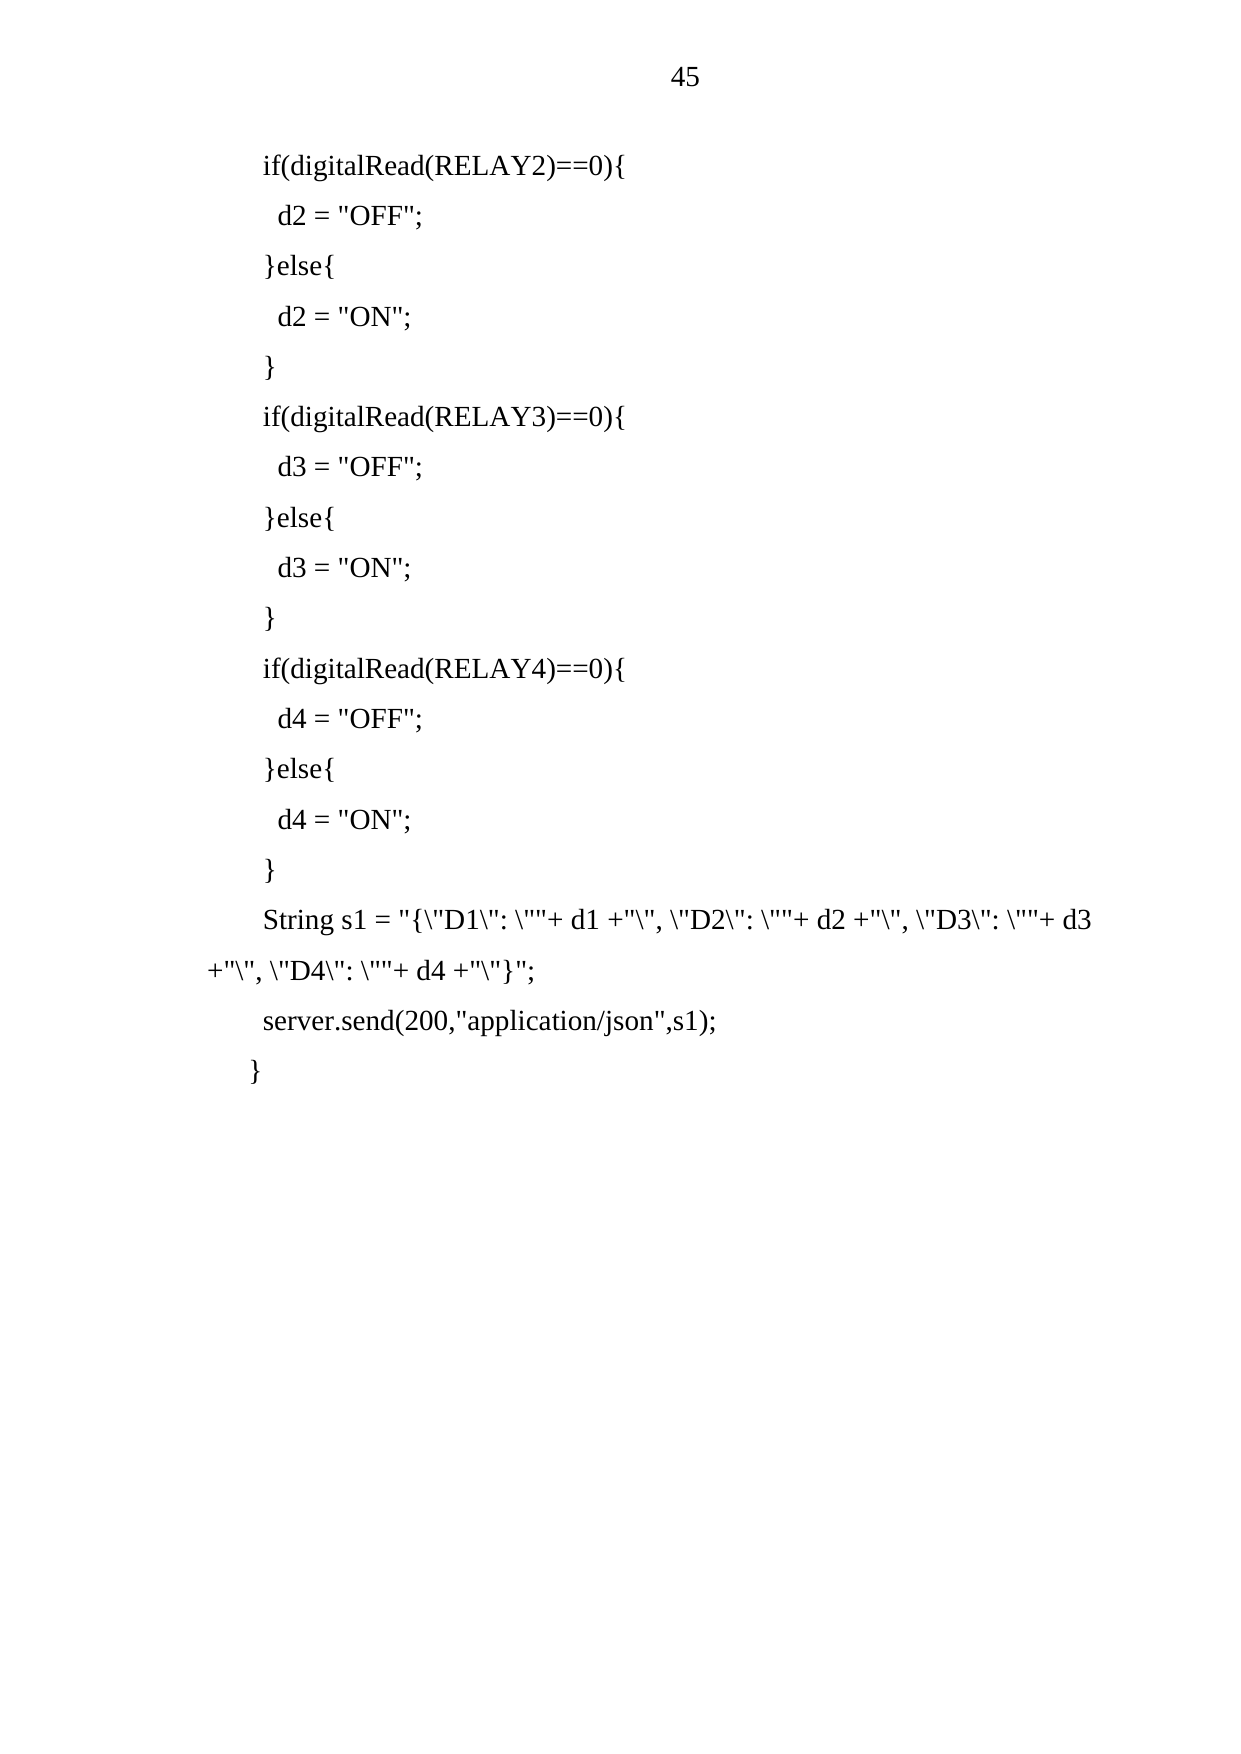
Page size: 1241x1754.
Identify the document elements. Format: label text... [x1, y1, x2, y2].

text } [207, 852, 1122, 886]
text server.send(200,"application/json",s1); [207, 1003, 1122, 1037]
text d2 = "ON"; [207, 299, 1122, 332]
text String s1 = "{\"D1\": \""+ d1 +"\", \"D2\": \""+ d2 +"\", \"D3\": \""+ d3 +"\", \"D4\": \""+ d4 +"\"}"; [207, 902, 1122, 986]
text if(digitalRead(RELAY4)==0){ [207, 651, 1122, 684]
text d3 = "ON"; [207, 550, 1122, 584]
text if(digitalRead(RELAY3)==0){ [207, 399, 1122, 433]
text d4 = "OFF"; [207, 701, 1122, 735]
text } [207, 1053, 1122, 1087]
text d4 = "ON"; [207, 802, 1122, 835]
text }else{ [207, 500, 1122, 533]
text }else{ [207, 248, 1122, 282]
text d2 = "OFF"; [207, 198, 1122, 232]
text d3 = "OFF"; [207, 449, 1122, 483]
text if(digitalRead(RELAY2)==0){ [207, 148, 1122, 181]
text } [207, 349, 1122, 382]
text }else{ [207, 751, 1122, 785]
text } [207, 601, 1122, 634]
